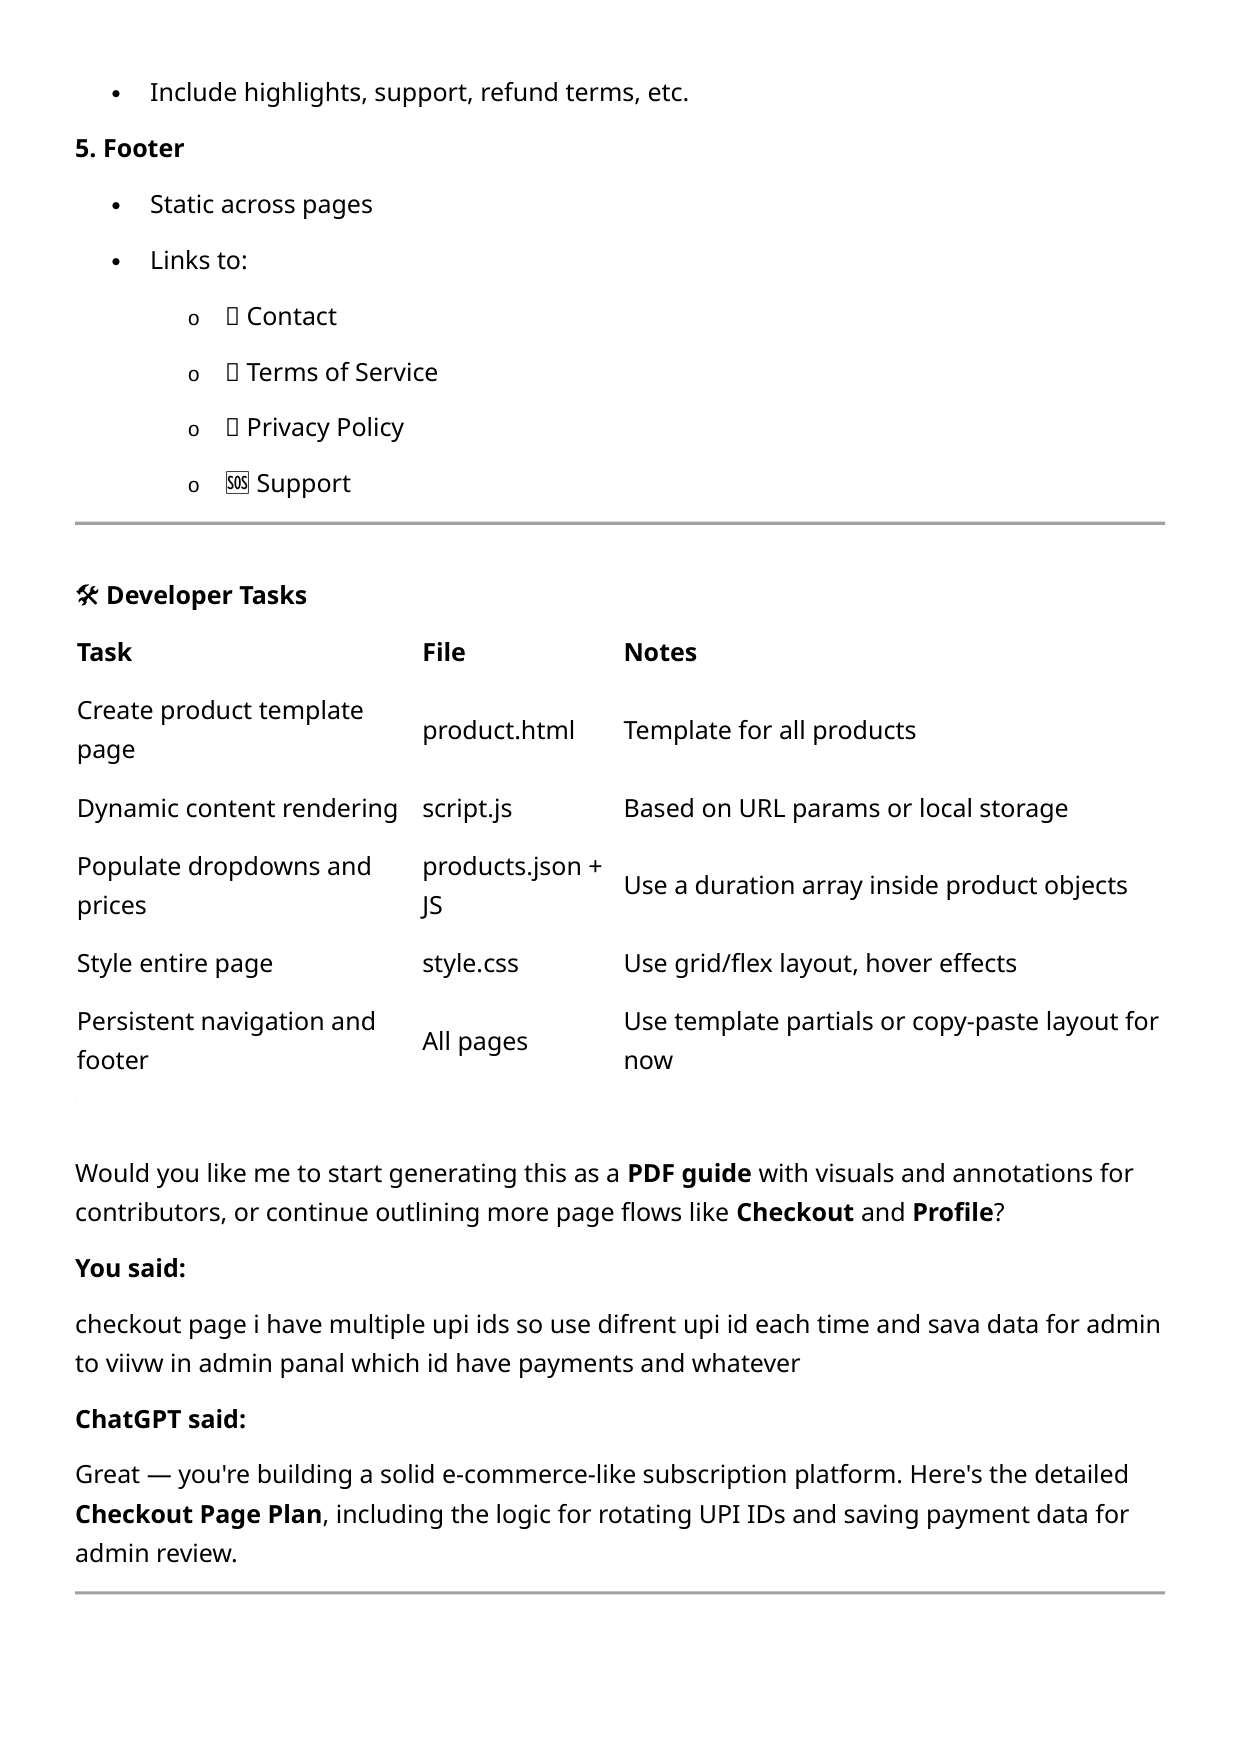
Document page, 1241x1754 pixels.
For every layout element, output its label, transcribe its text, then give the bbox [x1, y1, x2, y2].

text You said: [75, 1250, 1165, 1284]
list Links to: [112, 242, 1165, 277]
table_cell Use template partials or copy-paste layout for now [622, 1002, 1165, 1099]
text checkout page i have multiple upi ids so use difrent upi id each time and sava data for admin to viivw in admin panal which id have payments and whatever [75, 1306, 1165, 1379]
table_cell product.html [421, 691, 622, 789]
list 🔐 Privacy Policy [187, 410, 1165, 444]
list Static across pages [112, 187, 1165, 221]
list 🆘 Support [187, 466, 1165, 500]
table_header File [421, 633, 622, 691]
table_cell Template for all products [622, 691, 1165, 789]
table_cell Use a duration array inside product objects [622, 847, 1165, 944]
table_cell products.json + JS [421, 847, 622, 944]
table_header Task [75, 633, 421, 691]
table_cell Dynamic content rendering [75, 789, 421, 847]
table_cell style.css [421, 944, 622, 1002]
table_cell Persistent navigation and footer [75, 1002, 421, 1099]
table_cell Create product template page [75, 691, 421, 789]
table_cell script.js [421, 789, 622, 847]
text Would you like me to start generating this as a PDF guide with visuals and annotations for contributors, or continue outlining more page flows like Checkout and Profile? [75, 1155, 1165, 1229]
table_cell Based on URL params or local storage [622, 789, 1165, 847]
table_cell Populate dropdowns and prices [75, 847, 421, 944]
text 🛠️ Developer Tasks [75, 577, 1165, 612]
table_cell Style entire page [75, 944, 421, 1002]
table_header Notes [622, 633, 1165, 691]
text ChatGPT said: [75, 1401, 1165, 1435]
list 📩 Contact [187, 298, 1165, 332]
text Great — you're building a solid e-commerce-like subscription platform. Here's the detailed Checkout Page Plan, including the logic for rotating UPI IDs and saving payment data for admin review. [75, 1457, 1165, 1569]
table_cell All pages [421, 1002, 622, 1099]
list 📜 Terms of Service [187, 354, 1165, 388]
text 5. Footer [75, 131, 1165, 165]
table_cell Use grid/flex layout, hover effects [622, 944, 1165, 1002]
list Include highlights, support, refund terms, etc. [112, 75, 1165, 109]
